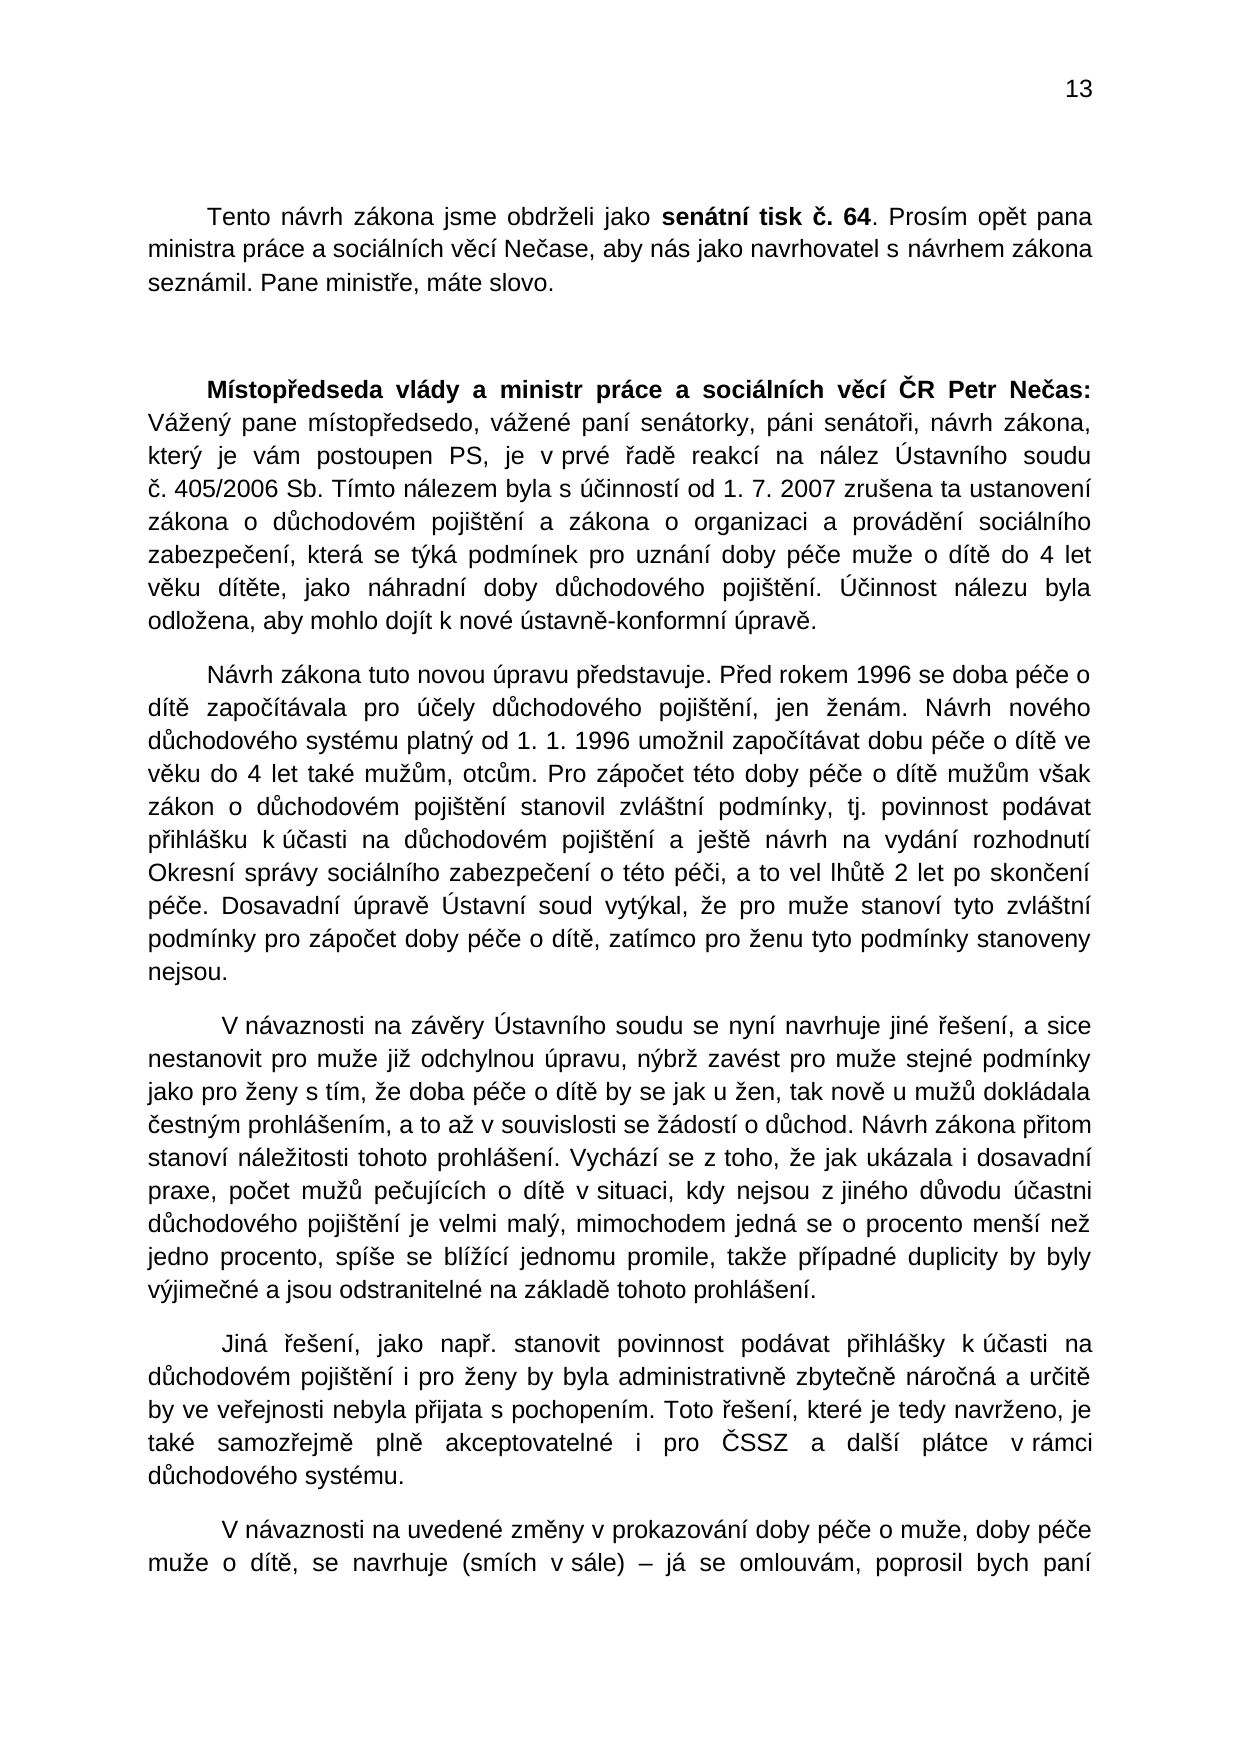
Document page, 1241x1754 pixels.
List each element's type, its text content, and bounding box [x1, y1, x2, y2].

text Jiná řešení, jako např. stanovit povinnost podávat přihlášky k účasti na důchodovém pojištění i pro ženy by byla administrativně zbytečně náročná a určitě by ve veřejnosti nebyla přijata s pochopením. Toto řešení, které je tedy navrženo, je také samozřejmě plně akceptovatelné i pro ČSSZ a další plátce v rámci důchodového systému. [148, 1329, 1093, 1490]
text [148, 1515, 1093, 1577]
text Tento návrh zákona jsme obdrželi jako senátní tisk č. 64. Prosím opět pana ministra práce a sociálních věcí Nečase, aby nás jako navrhovatel s návrhem zákona seznámil. Pane ministře, máte slovo. [148, 201, 1093, 296]
text V návaznosti na závěry Ústavního soudu se nyní navrhuje jiné řešení, a sice nestanovit pro muže již odchylnou úpravu, nýbrž zavést pro muže stejné podmínky jako pro ženy s tím, že doba péče o dítě by se jak u žen, tak nově u mužů dokládala čestným prohlášením, a to až v souvislosti se žádostí o důchod. Návrh zákona přitom stanoví náležitosti tohoto prohlášení. Vychází se z toho, že jak ukázala i dosavadní praxe, počet mužů pečujících o dítě v situaci, kdy nejsou z jiného důvodu účastni důchodového pojištění je velmi malý, mimochodem jedná se o procento menší než jedno procento, spíše se blížící jednomu promile, takže případné duplicity by byly výjimečné a jsou odstranitelné na základě tohoto prohlášení. [148, 1011, 1093, 1304]
text Návrh zákona tuto novou úpravu představuje. Před rokem 1996 se doba péče o dítě započítávala pro účely důchodového pojištění, jen ženám. Návrh nového důchodového systému platný od 1. 1. 1996 umožnil započítávat dobu péče o dítě ve věku do 4 let také mužům, otcům. Pro zápočet této doby péče o dítě mužům však zákon o důchodovém pojištění stanovil zvláštní podmínky, tj. povinnost podávat přihlášku k účasti na důchodovém pojištění a ještě návrh na vydání rozhodnutí Okresní správy sociálního zabezpečení o této péči, a to vel lhůtě 2 let po skončení péče. Dosavadní úpravě Ústavní soud vytýkal, že pro muže stanoví tyto zvláštní podmínky pro zápočet doby péče o dítě, zatímco pro ženu tyto podmínky stanoveny nejsou. [148, 660, 1093, 986]
text Místopředseda vlády a ministr práce a sociálních věcí ČR Petr Nečas: Vážený pane místopředsedo, vážené paní senátorky, páni senátoři, návrh zákona, který je vám postoupen PS, je v prvé řadě reakcí na nález Ústavního soudu č. 405/2006 Sb. Tímto nálezem byla s účinností od 1. 7. 2007 zrušena ta ustanovení zákona o důchodovém pojištění a zákona o organizaci a provádění sociálního zabezpečení, která se týká podmínek pro uznání doby péče muže o dítě do 4 let věku dítěte, jako náhradní doby důchodového pojištění. Účinnost nálezu byla odložena, aby mohlo dojít k nové ústavně-konformní úpravě. [148, 375, 1093, 635]
